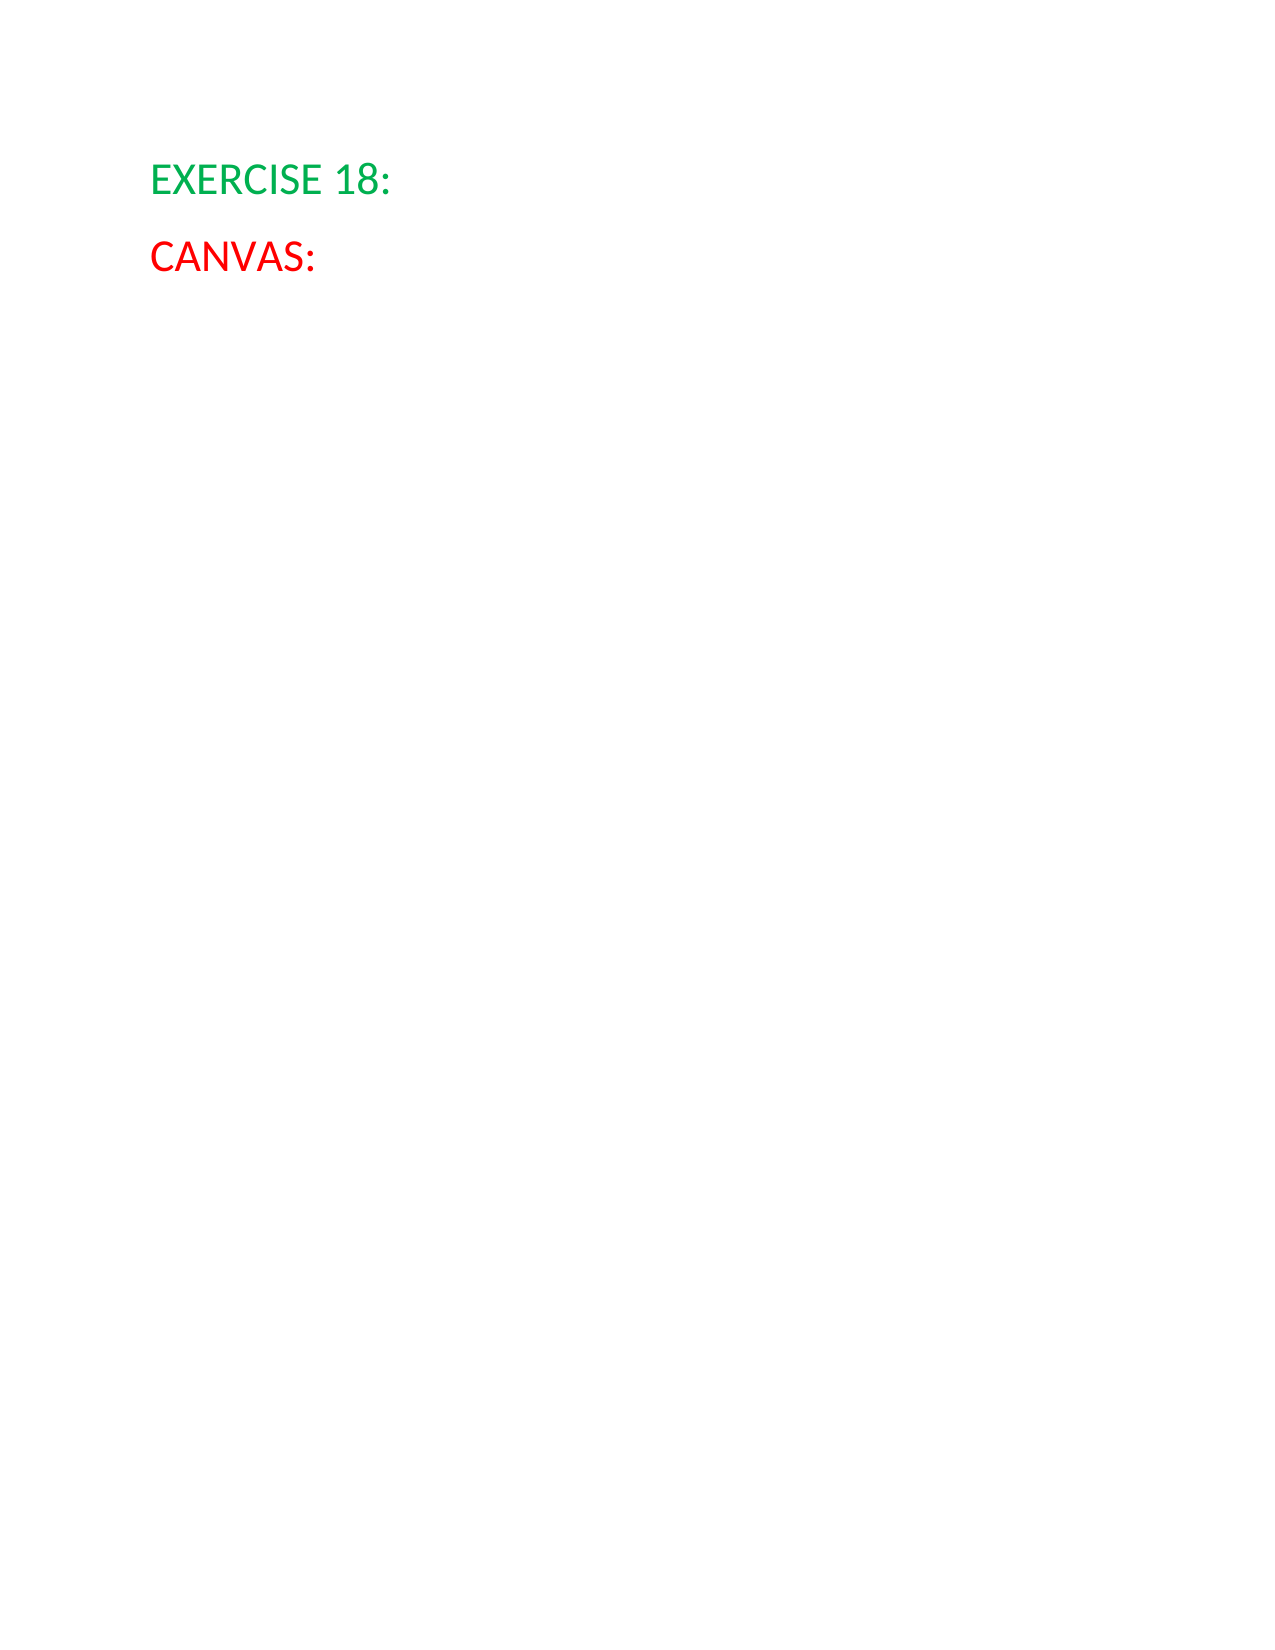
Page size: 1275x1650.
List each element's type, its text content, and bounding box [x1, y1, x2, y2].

text EXERCISE 18: [150, 150, 1125, 206]
text CANVAS: [150, 227, 1125, 283]
